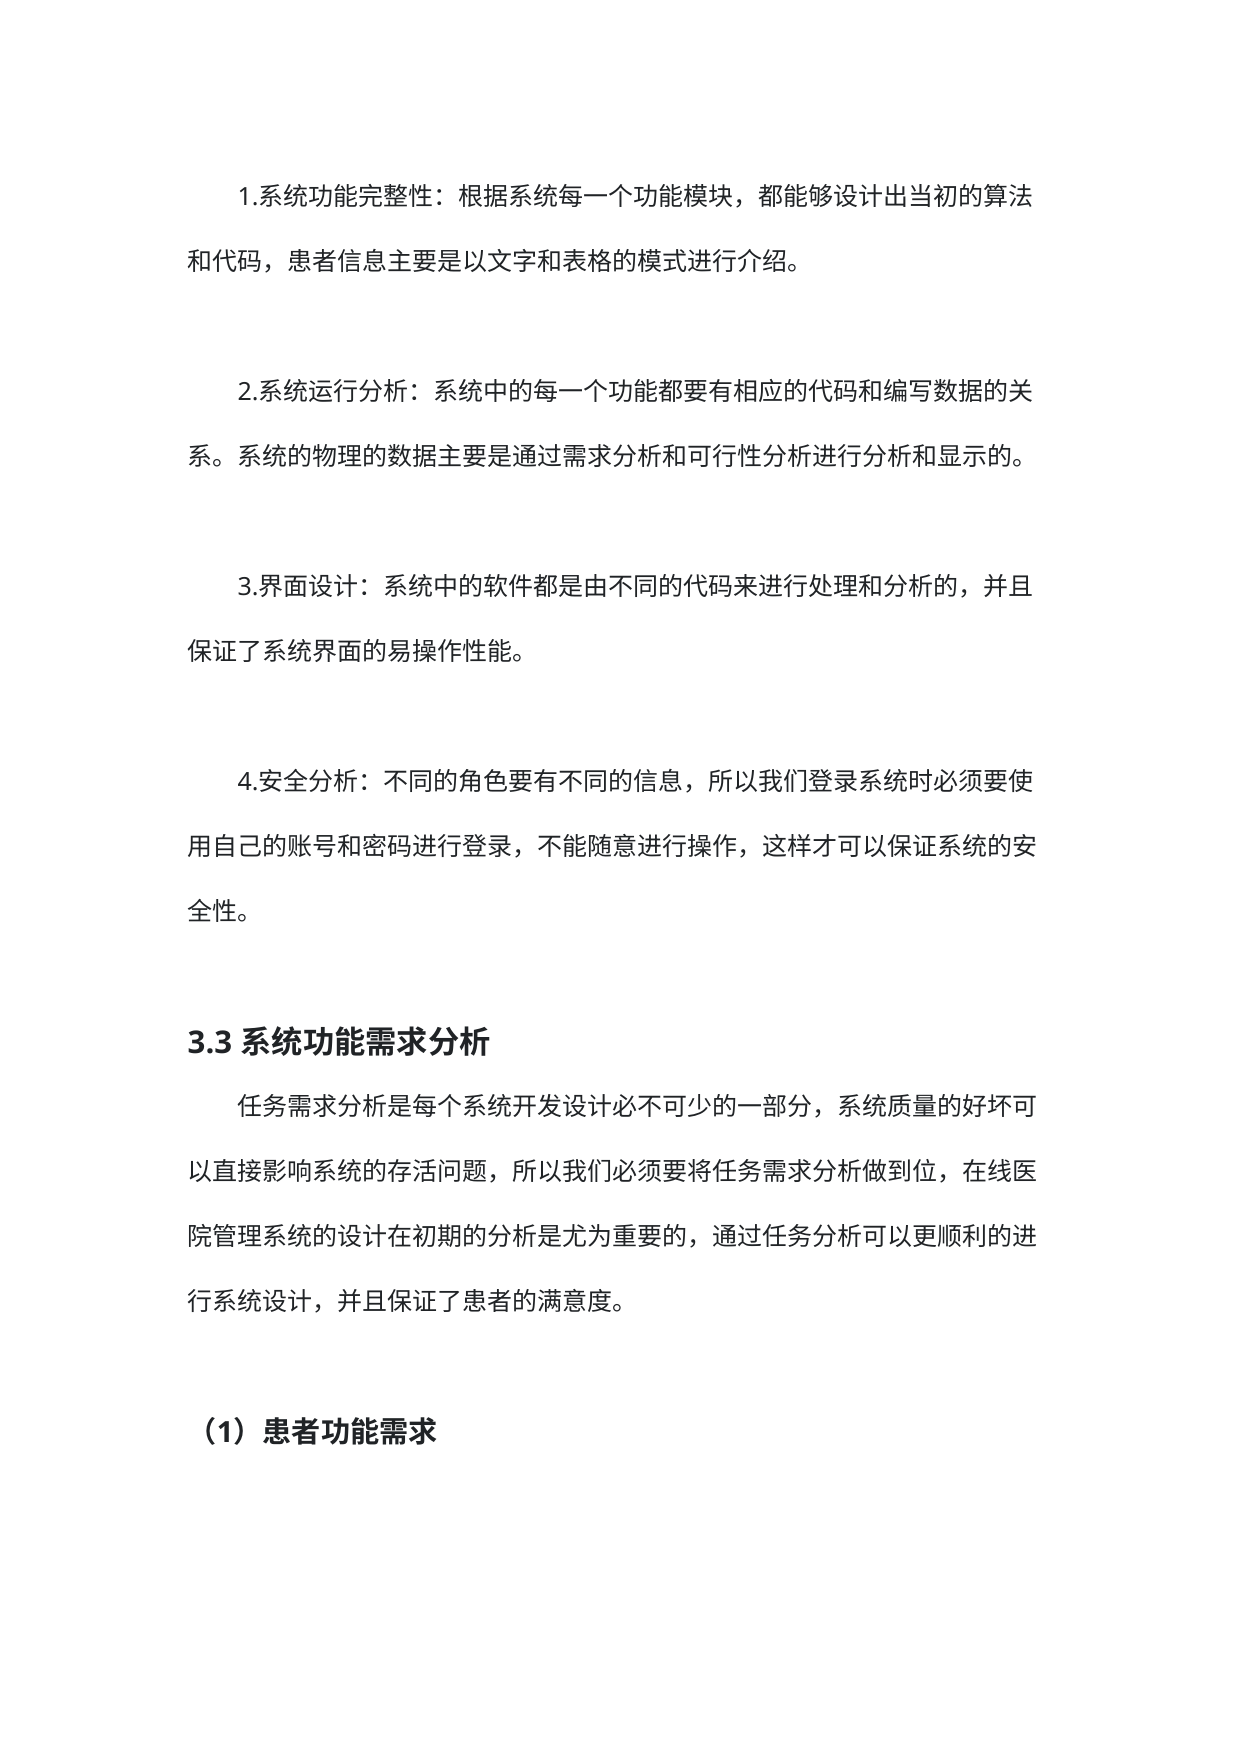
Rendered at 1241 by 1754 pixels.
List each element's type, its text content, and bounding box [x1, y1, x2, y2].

text 3.界面设计：系统中的软件都是由不同的代码来进行处理和分析的，并且保证了系统界面的易操作性能。 [187, 552, 1053, 682]
text 任务需求分析是每个系统开发设计必不可少的一部分，系统质量的好坏可以直接影响系统的存活问题，所以我们必须要将任务需求分析做到位，在线医院管理系统的设计在初期的分析是尤为重要的，通过任务分析可以更顺利的进行系统设计，并且保证了患者的满意度。 [187, 1072, 1053, 1332]
text 3.3 系统功能需求分析 [187, 1007, 1053, 1072]
text （1）患者功能需求 [187, 1397, 1053, 1462]
text 1.系统功能完整性：根据系统每一个功能模块，都能够设计出当初的算法和代码，患者信息主要是以文字和表格的模式进行介绍。 [187, 162, 1053, 292]
text 2.系统运行分析：系统中的每一个功能都要有相应的代码和编写数据的关系。系统的物理的数据主要是通过需求分析和可行性分析进行分析和显示的。 [187, 357, 1053, 487]
text 4.安全分析：不同的角色要有不同的信息，所以我们登录系统时必须要使用自己的账号和密码进行登录，不能随意进行操作，这样才可以保证系统的安全性。 [187, 747, 1053, 942]
